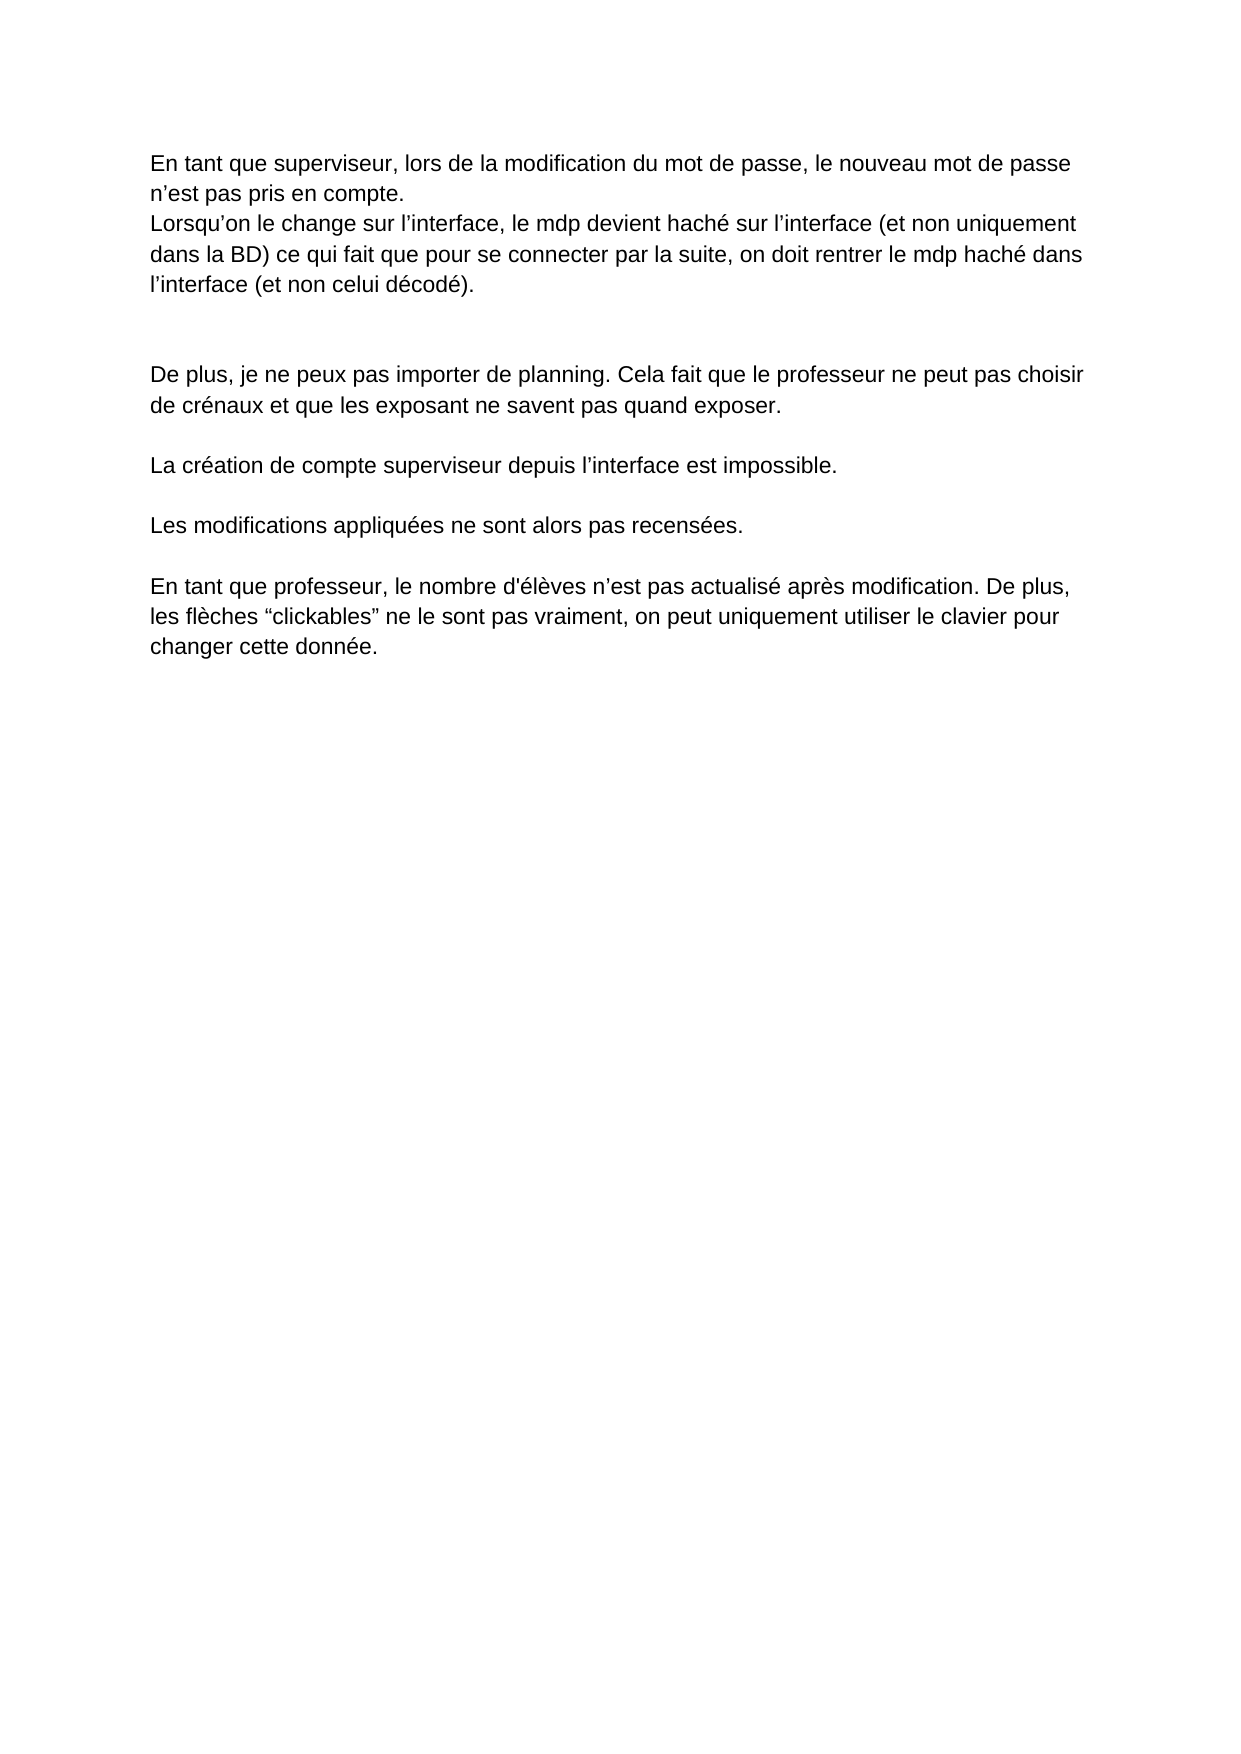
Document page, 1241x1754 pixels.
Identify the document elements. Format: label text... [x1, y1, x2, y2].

text La création de compte superviseur depuis l’interface est impossible. Les modifications appliquées ne sont alors pas recensées. [150, 452, 1090, 539]
text En tant que superviseur, lors de la modification du mot de passe, le nouveau mot de passe n’est pas pris en compte. [150, 150, 1090, 207]
text Lorsqu’on le change sur l’interface, le mdp devient haché sur l’interface (et non uniquement dans la BD) ce qui fait que pour se connecter par la suite, on doit rentrer le mdp haché dans l’interface (et non celui décodé). [150, 210, 1090, 297]
text En tant que professeur, le nombre d'élèves n’est pas actualisé après modification. De plus, les flèches “clickables” ne le sont pas vraiment, on peut uniquement utiliser le clavier pour changer cette donnée. [150, 573, 1090, 660]
text De plus, je ne peux pas importer de planning. Cela fait que le professeur ne peut pas choisir de crénaux et que les exposant ne savent pas quand exposer. [150, 331, 1090, 418]
